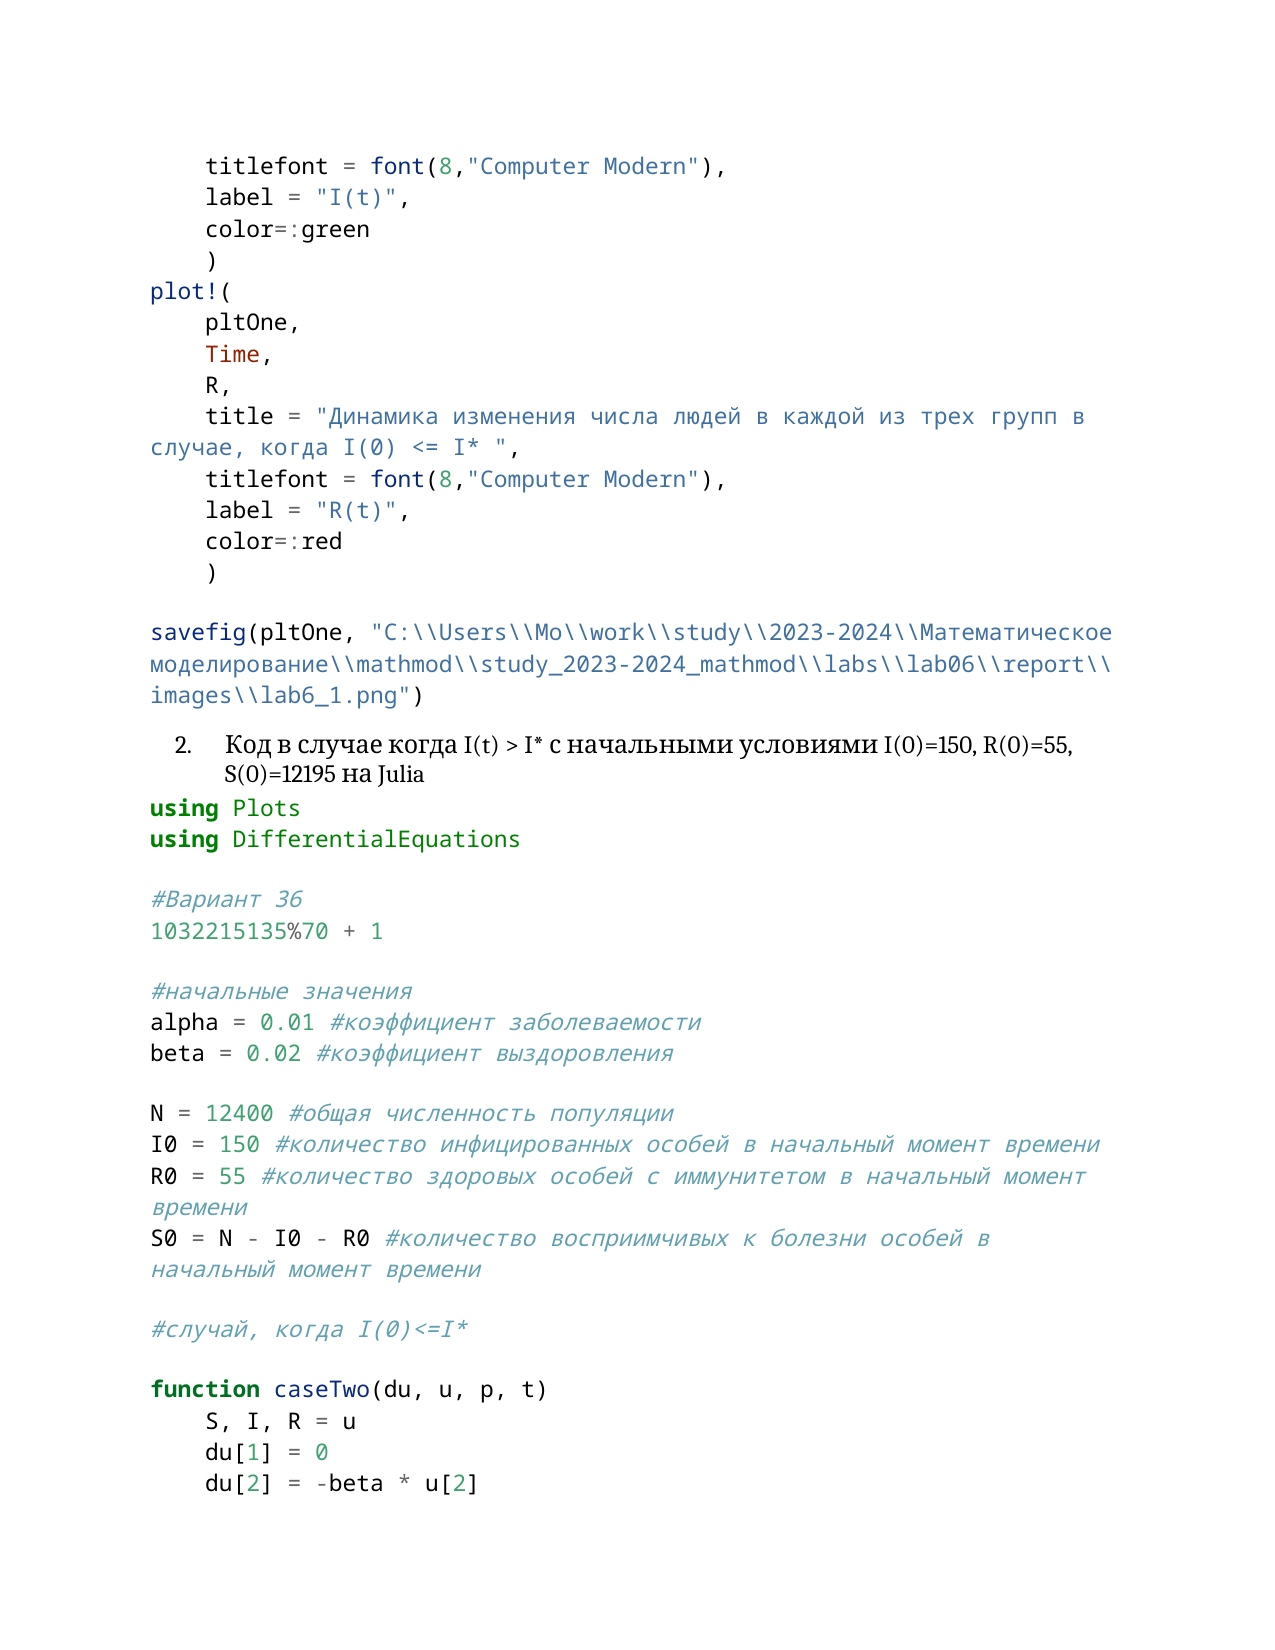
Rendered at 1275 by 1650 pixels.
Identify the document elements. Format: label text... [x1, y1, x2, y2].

list Код в случае когда I(t) > I* с начальными условиями I(0)=150, R(0)=55, S(0)=12195 на Julia [175, 731, 1125, 788]
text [150, 792, 1125, 1498]
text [150, 150, 1125, 710]
